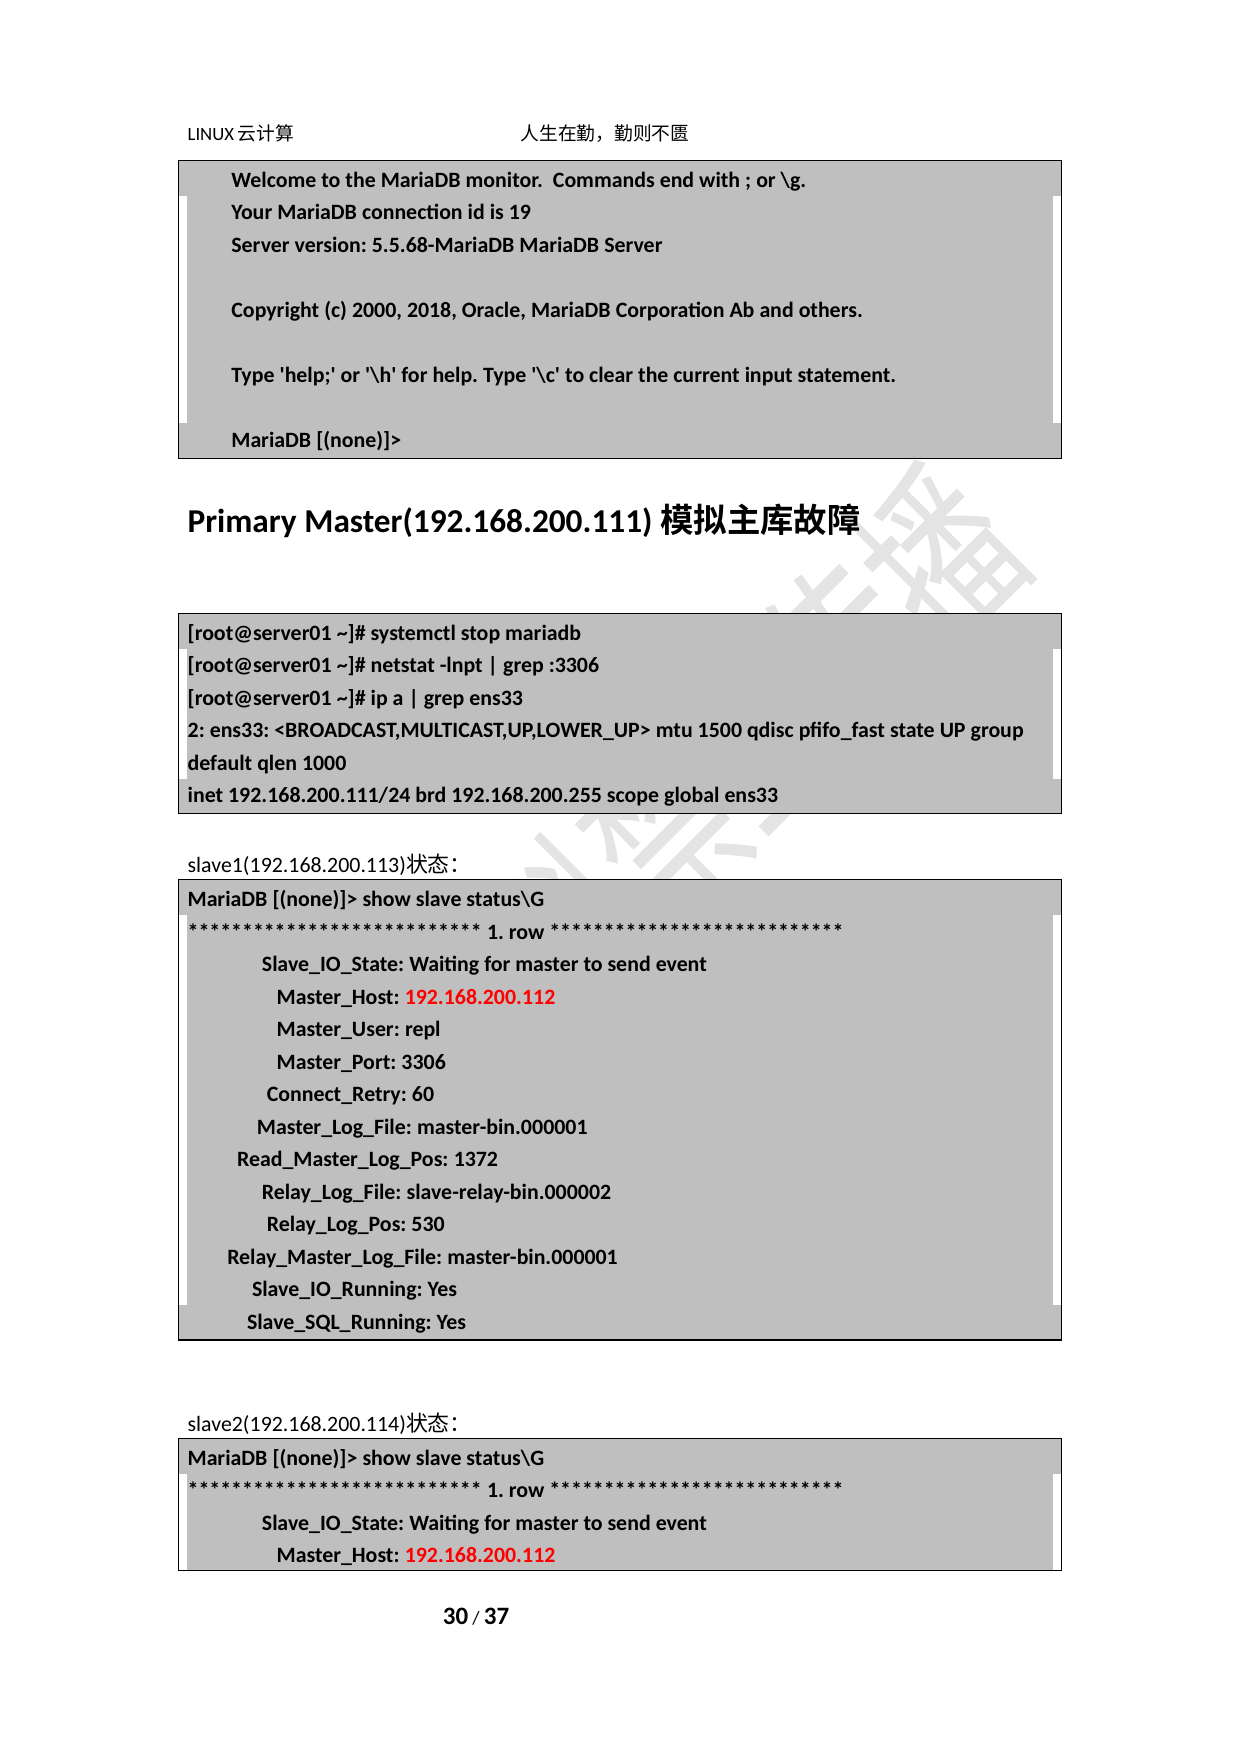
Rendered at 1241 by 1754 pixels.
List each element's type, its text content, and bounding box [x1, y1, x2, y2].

text Master_Host: 192.168.200.112 [187, 1539, 1053, 1570]
text [root@server01 ~]# ip a | grep ens33 [187, 681, 1053, 714]
text MariaDB [(none)]> show slave status\G [179, 880, 1061, 915]
text Copyright (c) 2000, 2018, Oracle, MariaDB Corporation Ab and others. [187, 293, 1053, 326]
text MariaDB [(none)]> show slave status\G [179, 1439, 1061, 1474]
text Relay_Master_Log_File: master-bin.000001 [187, 1240, 1053, 1272]
text Slave_IO_State: Waiting for master to send event [187, 947, 1053, 980]
text Master_Port: 3306 [187, 1045, 1053, 1077]
text Slave_IO_State: Waiting for master to send event [187, 1506, 1053, 1539]
text Your MariaDB connection id is 19 [187, 196, 1053, 228]
text Master_User: repl [187, 1012, 1053, 1045]
text Slave_IO_Running: Yes [187, 1272, 1053, 1302]
text Connect_Retry: 60 [187, 1077, 1053, 1110]
text Slave_SQL_Running: Yes [179, 1302, 1061, 1339]
text Type 'help;' or '\h' for help. Type '\c' to clear the current input statement. [187, 358, 1053, 391]
text 2: ens33: <BROADCAST,MULTICAST,UP,LOWER_UP> mtu 1500 qdisc pfifo_fast state UP group default qlen 1000 [187, 714, 1053, 776]
text [root@server01 ~]# netstat -lnpt | grep :3306 [187, 649, 1053, 681]
text Master_Log_File: master-bin.000001 [187, 1110, 1053, 1142]
text [root@server01 ~]# systemctl stop mariadb [179, 614, 1061, 649]
text slave1(192.168.200.113)状态： [187, 847, 1053, 879]
text Server version: 5.5.68-MariaDB MariaDB Server [187, 228, 1053, 261]
text Master_Host: 192.168.200.112 [187, 980, 1053, 1012]
text slave2(192.168.200.114)状态： [187, 1406, 1053, 1438]
subtitle Primary Master(192.168.200.111) 模拟主库故障 [187, 486, 1053, 551]
text Relay_Log_File: slave-relay-bin.000002 [187, 1175, 1053, 1207]
text Welcome to the MariaDB monitor. Commands end with ; or \g. [179, 161, 1061, 196]
text Relay_Log_Pos: 530 [187, 1207, 1053, 1240]
text *************************** 1. row *************************** [187, 915, 1053, 947]
text inet 192.168.200.111/24 brd 192.168.200.255 scope global ens33 [179, 776, 1061, 813]
text *************************** 1. row *************************** [187, 1474, 1053, 1506]
text Read_Master_Log_Pos: 1372 [187, 1142, 1053, 1175]
text MariaDB [(none)]> [179, 420, 1061, 458]
